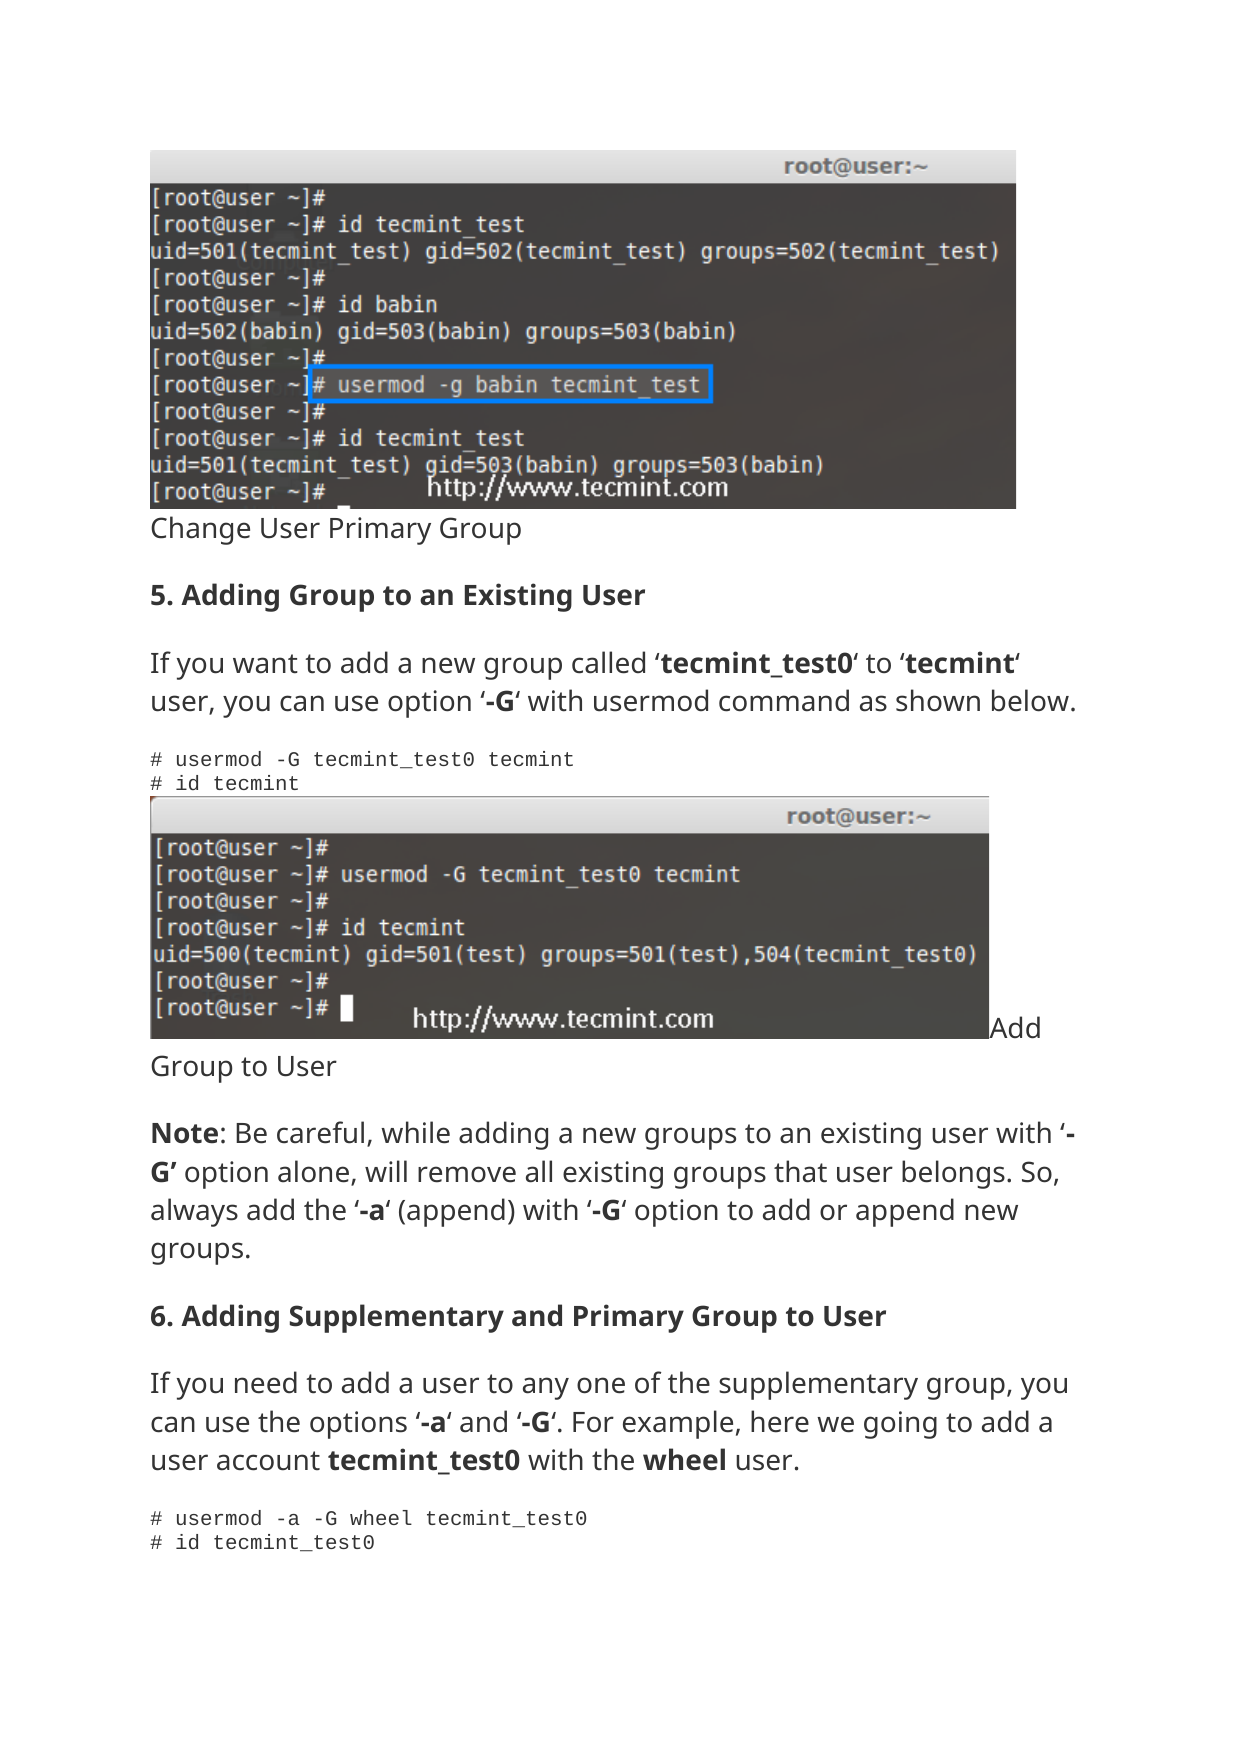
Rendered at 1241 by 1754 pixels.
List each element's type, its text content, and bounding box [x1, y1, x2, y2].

text # usermod -a -G wheel tecmint_test0 [150, 1508, 1090, 1532]
text Note: Be careful, while adding a new groups to an existing user with ‘-G’ option alone, will remove all existing groups that user belongs. So, always add the ‘-a‘ (append) with ‘-G‘ option to add or append new groups. [150, 1114, 1090, 1267]
text # id tecmint_test0 [150, 1532, 1090, 1555]
text If you want to add a new group called ‘tecmint_test0‘ to ‘tecmint‘ user, you can use option ‘-G‘ with usermod command as shown below. [150, 643, 1090, 720]
text # usermod -G tecmint_test0 tecmint [150, 749, 1090, 773]
text If you need to add a user to any one of the supplementary group, you can use the options ‘-a‘ and ‘-G‘. For example, here we going to add a user account tecmint_test0 with the wheel user. [150, 1364, 1090, 1479]
text 6. Adding Supplementary and Primary Group to User [150, 1296, 1090, 1335]
text # id tecmint [150, 773, 1090, 796]
picture [150, 796, 990, 1039]
picture [150, 150, 1017, 509]
text 5. Adding Group to an Existing User [150, 576, 1090, 614]
